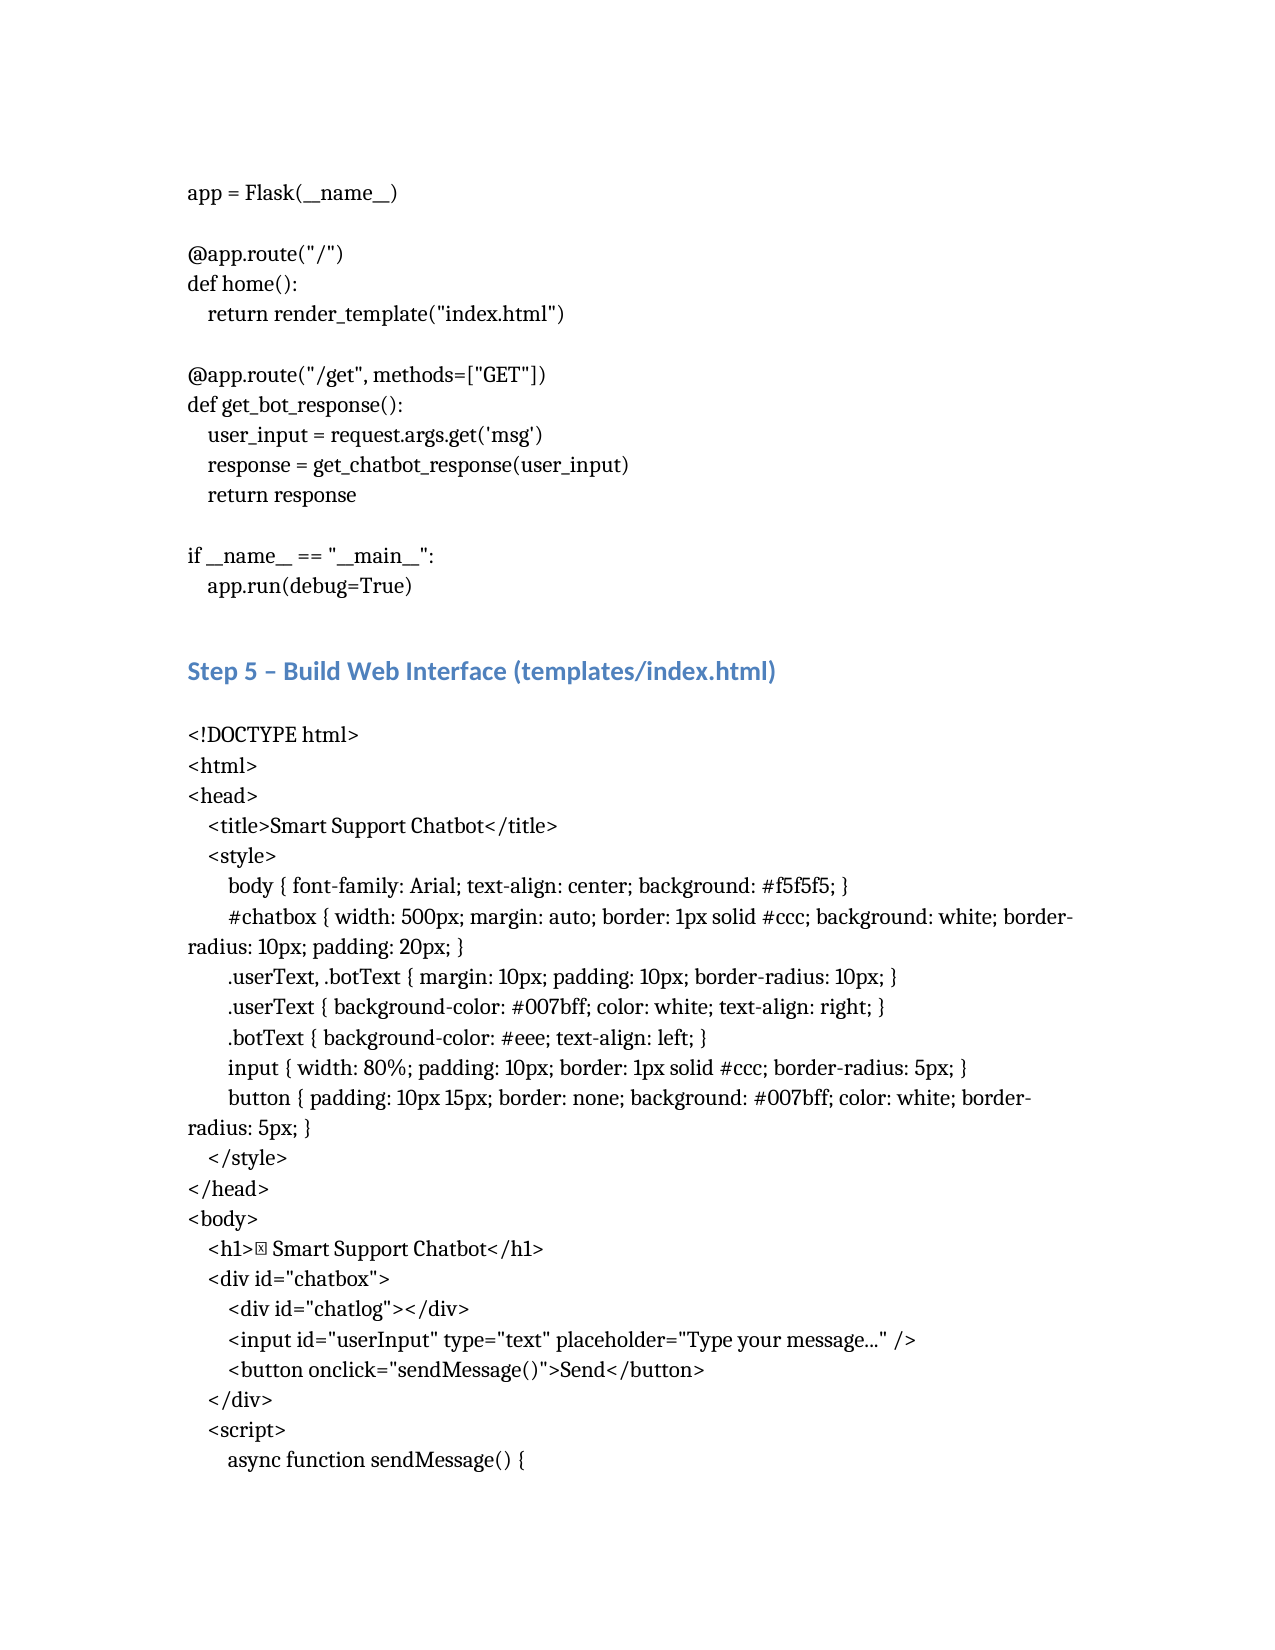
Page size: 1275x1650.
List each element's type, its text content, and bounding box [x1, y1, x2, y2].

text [187, 692, 1087, 1474]
subtitle Step 5 – Build Web Interface (templates/index.html) [187, 654, 1087, 687]
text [187, 150, 1087, 629]
